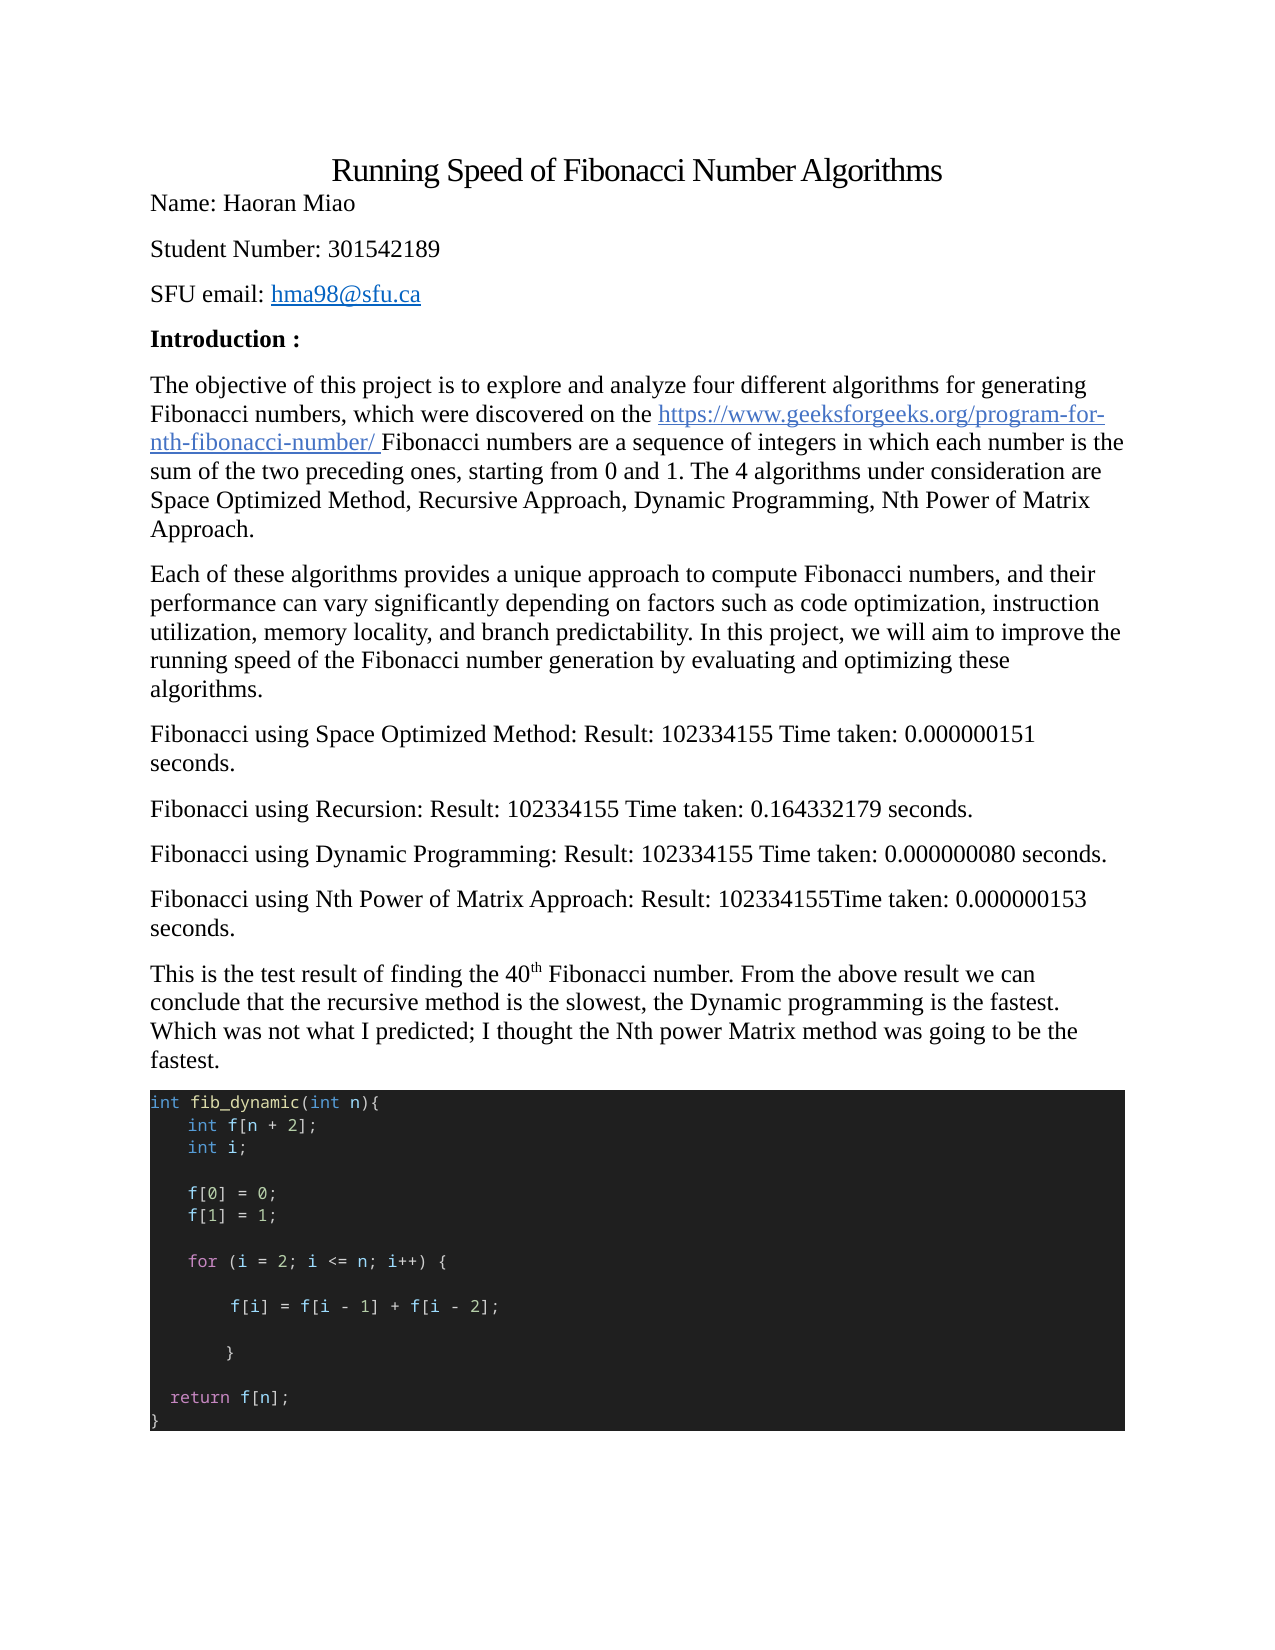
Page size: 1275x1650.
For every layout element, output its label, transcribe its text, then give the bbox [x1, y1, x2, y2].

text int i; [150, 1136, 1125, 1158]
text for (i = 2; i <= n; i++) { [150, 1249, 1125, 1272]
text Name: Haoran Miao [150, 188, 1125, 217]
text f[1] = 1; [150, 1204, 1125, 1227]
text Each of these algorithms provides a unique approach to compute Fibonacci numbers, and their performance can vary significantly depending on factors such as code optimization, instruction utilization, memory locality, and branch predictability. In this project, we will aim to improve the running speed of the Fibonacci number generation by evaluating and optimizing these algorithms. [150, 559, 1125, 703]
text return f[n]; [150, 1386, 1125, 1408]
text Fibonacci using Space Optimized Method: Result: 102334155 Time taken: 0.000000151 seconds. [150, 719, 1125, 777]
text Introduction : [150, 324, 1125, 353]
text Fibonacci using Nth Power of Matrix Approach: Result: 102334155Time taken: 0.000000153 seconds. [150, 884, 1125, 942]
text } [150, 1408, 1125, 1431]
text Fibonacci using Dynamic Programming: Result: 102334155 Time taken: 0.000000080 seconds. [150, 839, 1125, 868]
text f[i] = f[i - 1] + f[i - 2]; [150, 1295, 1125, 1317]
text The objective of this project is to explore and analyze four different algorithms for generating Fibonacci numbers, which were discovered on the https://www.geeksforgeeks.org/program-for-nth-fibonacci-number/ Fibonacci numbers are a sequence of integers in which each number is the sum of the two preceding ones, starting from 0 and 1. The 4 algorithms under consideration are Space Optimized Method, Recursive Approach, Dynamic Programming, Nth Power of Matrix Approach. [150, 370, 1125, 542]
text int fib_dynamic(int n){ [150, 1090, 1125, 1113]
text This is the test result of finding the 40th Fibonacci number. From the above result we can conclude that the recursive method is the slowest, the Dynamic programming is the fastest. Which was not what I predicted; I thought the Nth power Matrix method was going to be the fastest. [150, 959, 1125, 1074]
text Student Number: 301542189 [150, 234, 1125, 262]
text Fibonacci using Recursion: Result: 102334155 Time taken: 0.164332179 seconds. [150, 794, 1125, 822]
text f[0] = 0; [150, 1181, 1125, 1204]
text } [150, 1340, 1125, 1363]
title Running Speed of Fibonacci Number Algorithms [150, 150, 1125, 188]
text SFU email: hma98@sfu.ca [150, 279, 1125, 308]
text int f[n + 2]; [150, 1113, 1125, 1136]
